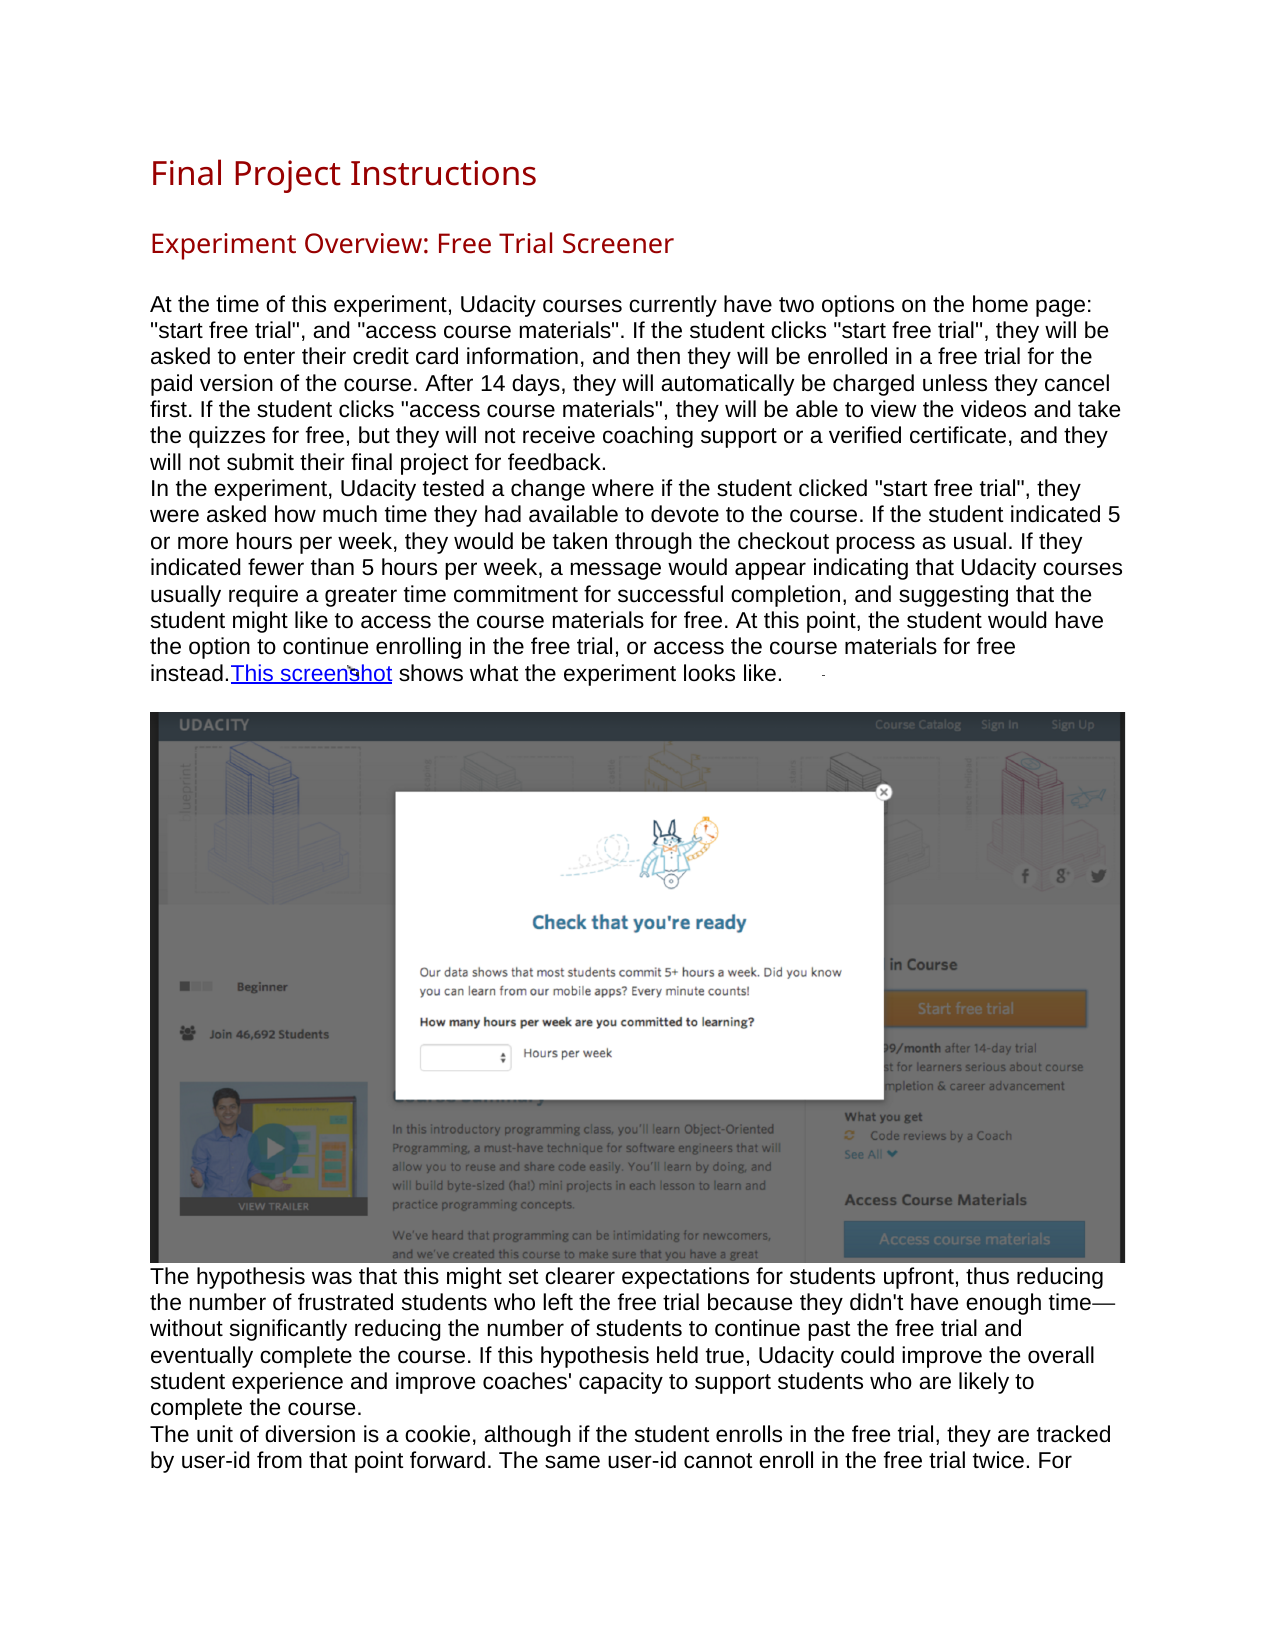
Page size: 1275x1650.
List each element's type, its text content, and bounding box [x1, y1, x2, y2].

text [150, 1421, 1125, 1473]
text In the experiment, Udacity tested a change where if the student clicked "start free trial", they were asked how much time they had available to devote to the course. If the student indicated 5 or more hours per week, they would be taken through the checkout process as usual. If they indicated fewer than 5 hours per week, a message would appear indicating that Udacity courses usually require a greater time commitment for successful completion, and suggesting that the student might like to access the course materials for free. At this point, the student would have the option to continue enrolling in the free trial, or access the course materials for free instead.This screenshot shows what the experiment looks like. [150, 475, 1125, 686]
text Final Project Instructions [150, 150, 1125, 195]
picture [347, 665, 355, 671]
text At the time of this experiment, Udacity courses currently have two options on the home page: "start free trial", and "access course materials". If the student clicks "start free trial", they will be asked to enter their credit card information, and then they will be enrolled in a free trial for the paid version of the course. After 14 days, they will automatically be charged unless they cancel first. If the student clicks "access course materials", they will be able to view the videos and take the quizzes for free, but they will not receive coaching support or a verified certificate, and they will not submit their final project for feedback. [150, 291, 1125, 475]
text The hypothesis was that this might set clearer expectations for students upfront, thus reducing the number of frustrated students who left the free trial because they didn't have enough time—without significantly reducing the number of students to continue past the free trial and eventually complete the course. If this hypothesis held true, Udacity could improve the overall student experience and improve coaches' capacity to support students who are likely to complete the course. [150, 1263, 1125, 1421]
picture [150, 712, 1125, 1263]
text Experiment Overview: Free Trial Screener [150, 224, 1125, 261]
